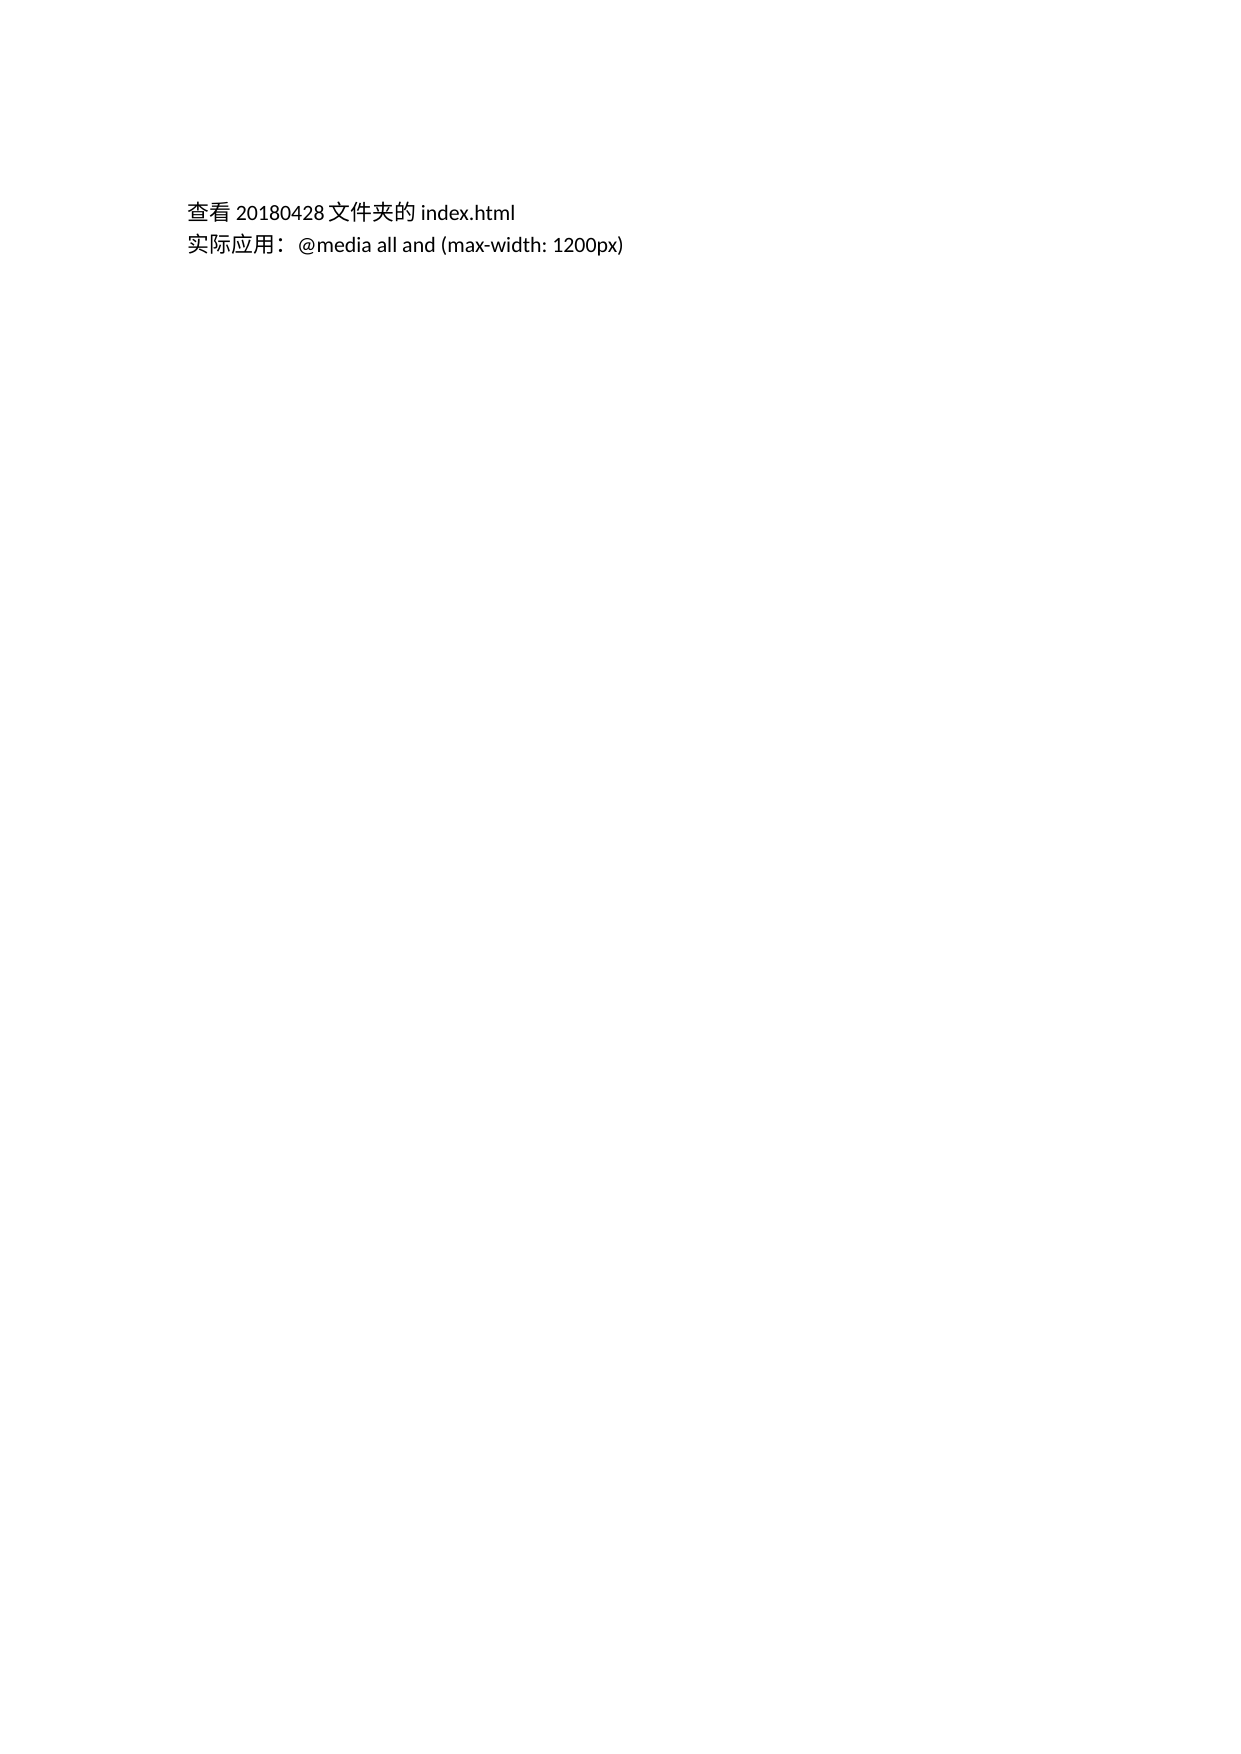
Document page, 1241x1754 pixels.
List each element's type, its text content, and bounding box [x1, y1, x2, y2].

text 实际应用：@media all and (max-width: 1200px) [187, 227, 1053, 259]
text 查看20180428文件夹的index.html [187, 194, 1053, 227]
